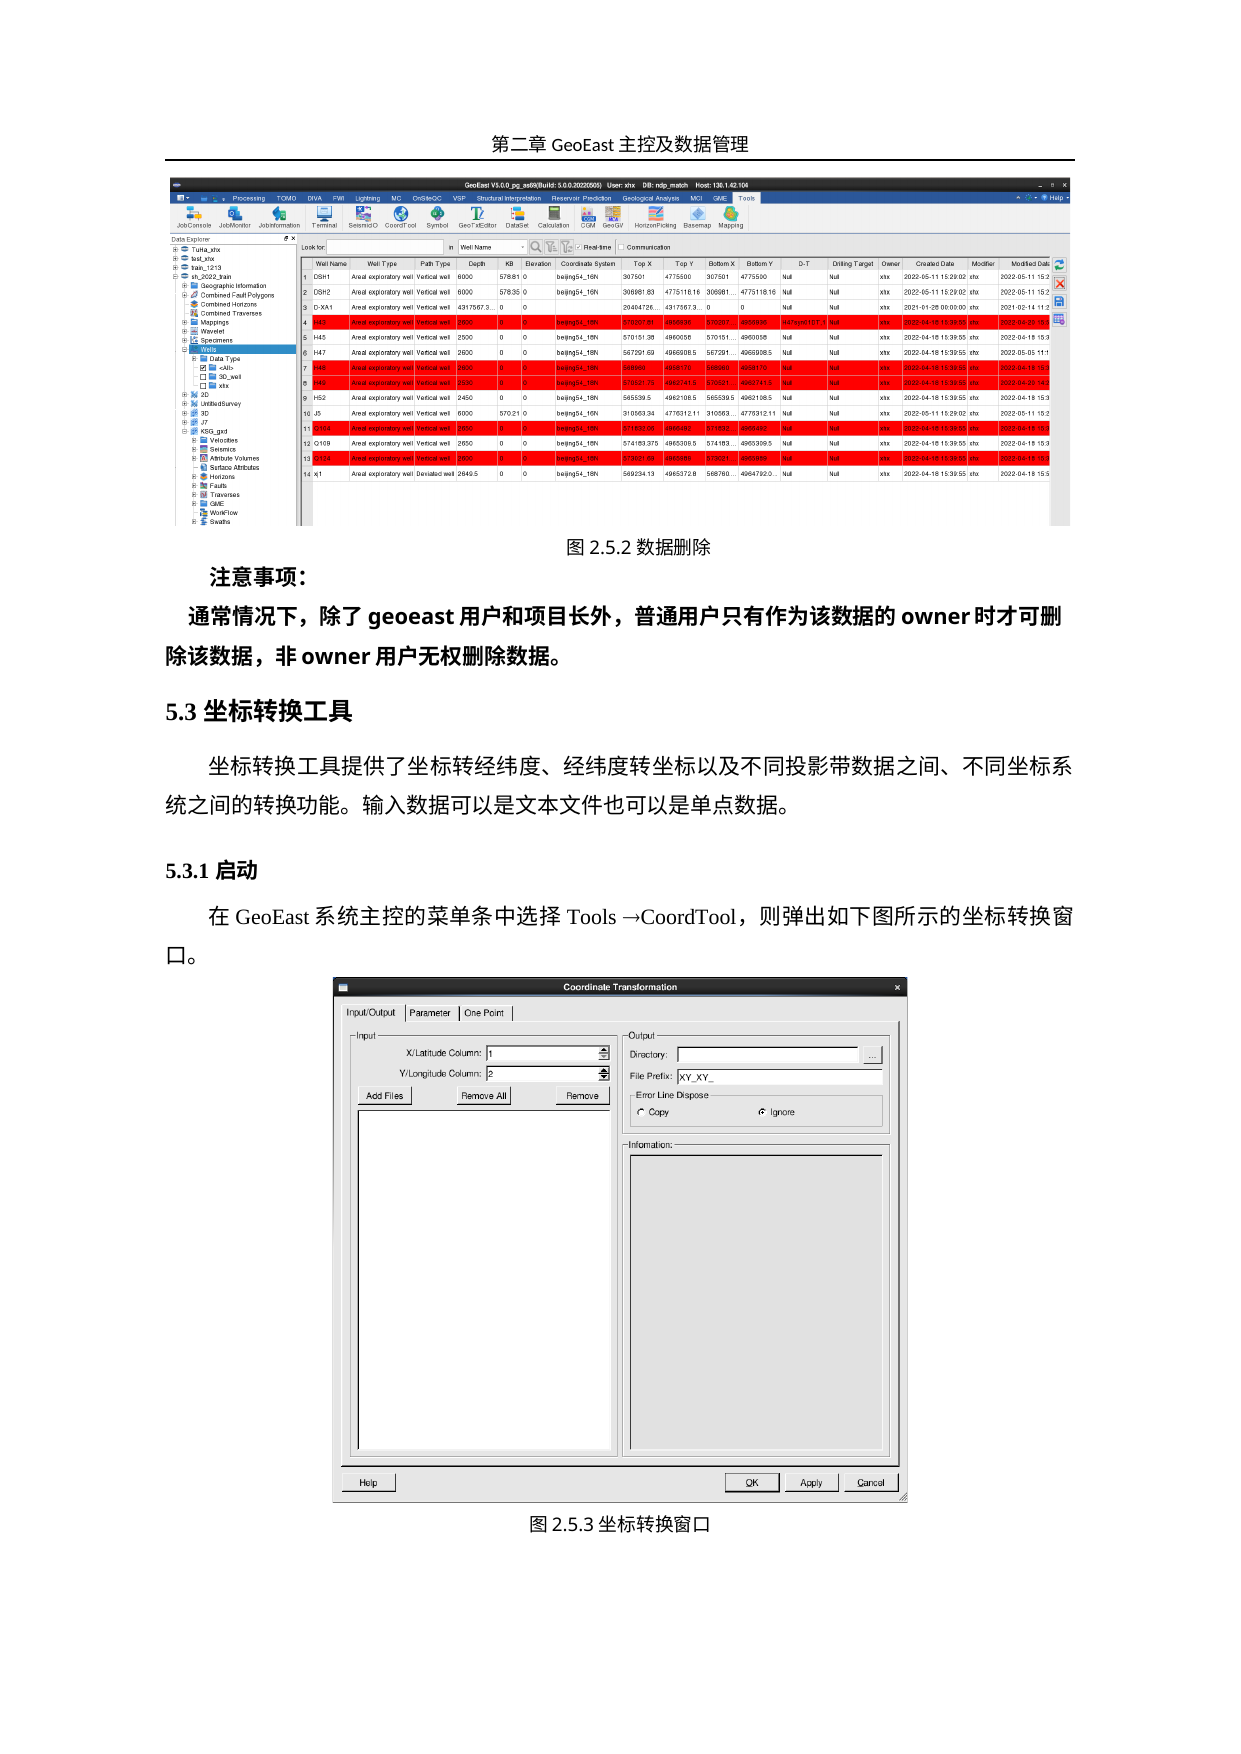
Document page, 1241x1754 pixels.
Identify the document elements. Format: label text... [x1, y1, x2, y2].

text 图2.5.2 数据删除 [165, 532, 1075, 559]
picture [170, 177, 1071, 526]
text 注意事项： [165, 559, 1075, 591]
text 通常情况下，除了geoeast用户和项目长外，普通用户只有作为该数据的owner时才可删除该数据，非owner用户无权删除数据。 [165, 599, 1075, 671]
text 坐标转换工具提供了坐标转经纬度、经纬度转坐标以及不同投影带数据之间、不同坐标系统之间的转换功能。输入数据可以是文本文件也可以是单点数据。 [165, 749, 1075, 820]
text 在GeoEast系统主控的菜单条中选择Tools CoordTool，则弹出如下图所示的坐标转换窗口。 [165, 899, 1075, 970]
text 图2.5.3 坐标转换窗口 [165, 1509, 1075, 1537]
subtitle 5.3 坐标转换工具 [165, 691, 1075, 727]
subtitle 5.3.1 启动 [165, 853, 1075, 884]
picture [332, 977, 908, 1503]
